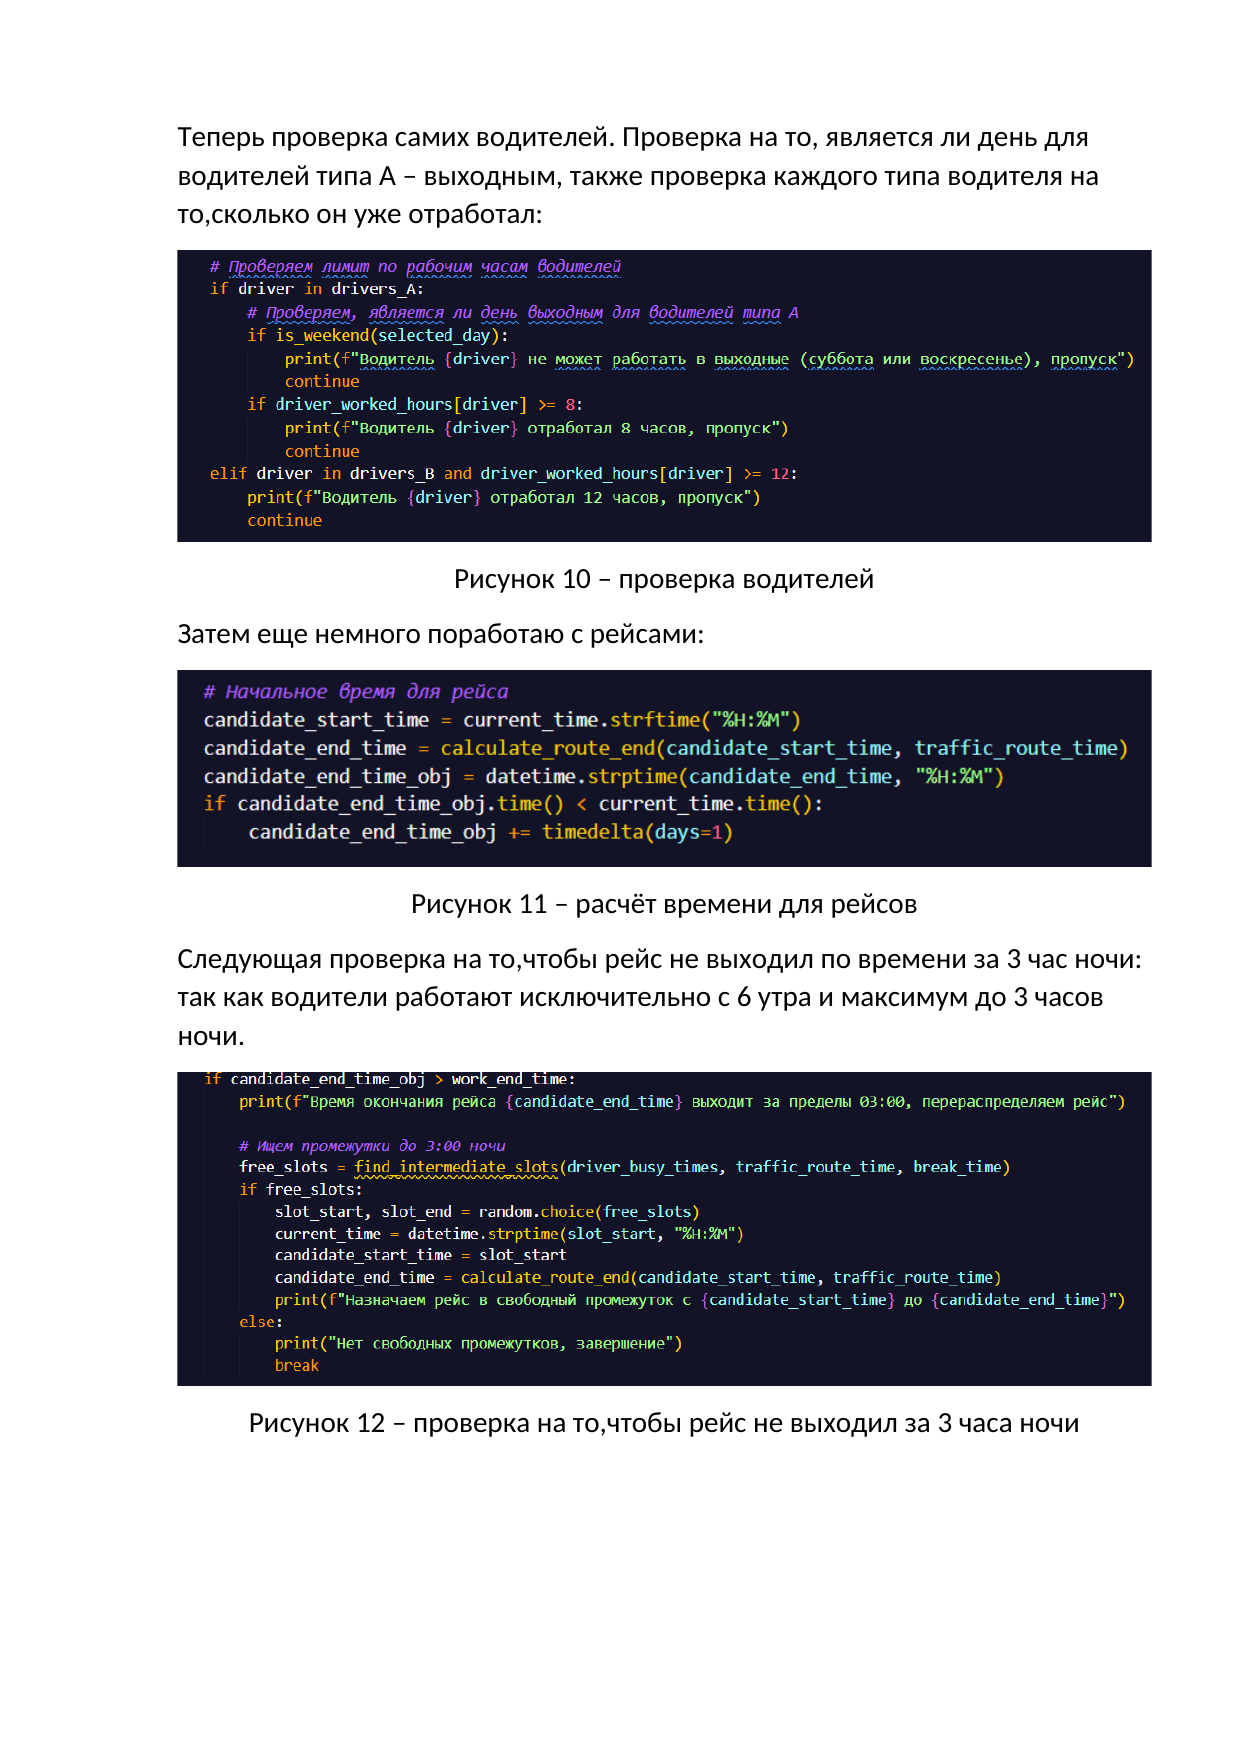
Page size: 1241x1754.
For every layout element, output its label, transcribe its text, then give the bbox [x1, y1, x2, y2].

picture [177, 250, 1152, 542]
picture [177, 670, 1152, 867]
text Рисунок 10 – проверка водителей [177, 560, 1152, 596]
picture [177, 1072, 1152, 1386]
text Теперь проверка самих водителей. Проверка на то, является ли день для водителей типа А – выходным, также проверка каждого типа водителя на то,сколько он уже отработал: [177, 118, 1152, 231]
text Рисунок 12 – проверка на то,чтобы рейс не выходил за 3 часа ночи [177, 1404, 1152, 1440]
text Следующая проверка на то,чтобы рейс не выходил по времени за 3 час ночи: так как водители работают исключительно с 6 утра и максимум до 3 часов ночи. [177, 940, 1152, 1053]
text Затем еще немного поработаю с рейсами: [177, 615, 1152, 651]
text Рисунок 11 – расчёт времени для рейсов [177, 885, 1152, 921]
